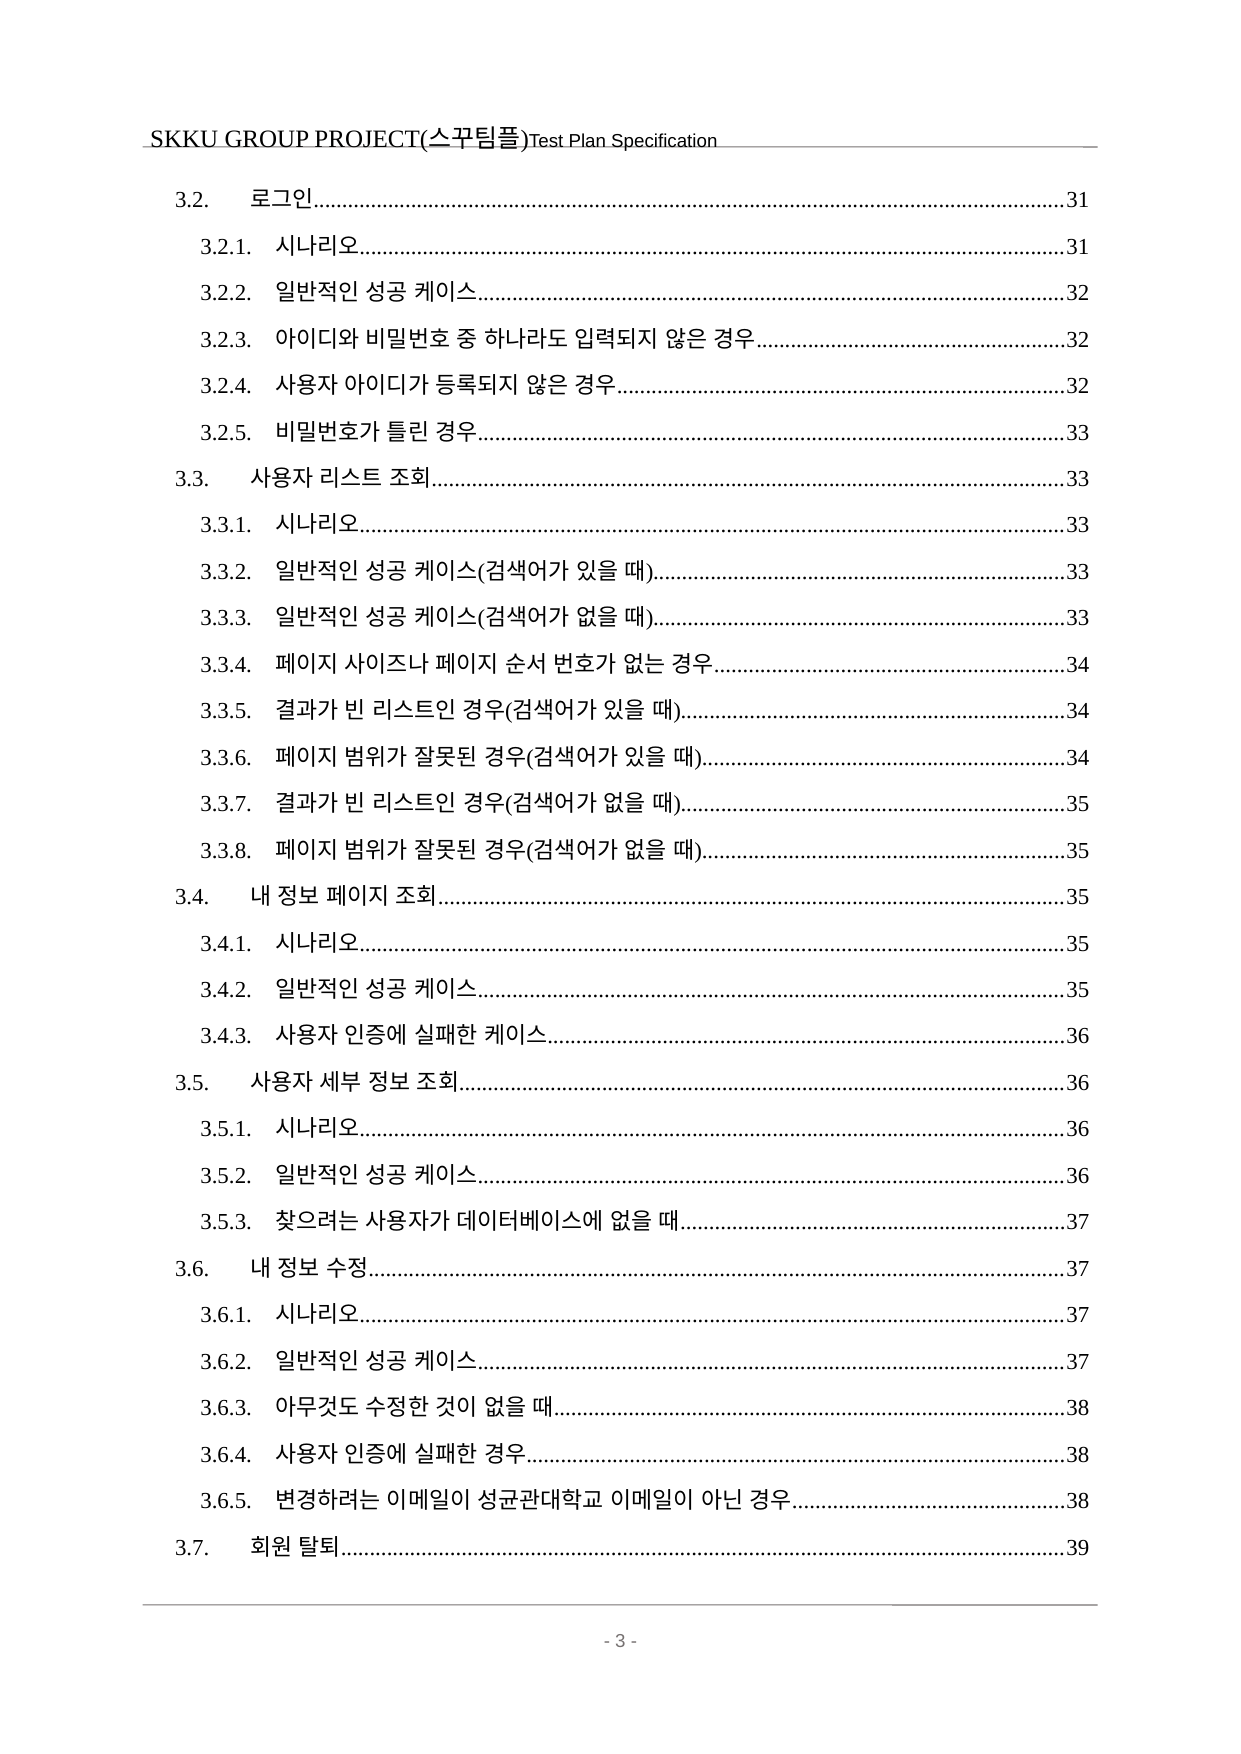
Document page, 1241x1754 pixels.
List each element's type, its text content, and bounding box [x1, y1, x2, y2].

text 3.4.2. 일반적인 성공 케이스 35 [200, 971, 1090, 1004]
text 3.3.6. 페이지 범위가 잘못된 경우(검색어가 있을 때) 34 [200, 739, 1090, 772]
text 3.3.1. 시나리오 33 [200, 506, 1090, 539]
text 3.2.4. 사용자 아이디가 등록되지 않은 경우 32 [200, 367, 1090, 400]
text 3.5.3. 찾으려는 사용자가 데이터베이스에 없을 때 37 [200, 1203, 1090, 1236]
text 3.6. 내 정보 수정 37 [175, 1250, 1090, 1283]
text 3.4.1. 시나리오 35 [200, 924, 1090, 958]
text 3.7. 회원 탈퇴 39 [175, 1528, 1090, 1562]
text 3.2.5. 비밀번호가 틀린 경우 33 [200, 413, 1090, 447]
text 3.3.3. 일반적인 성공 케이스(검색어가 없을 때) 33 [200, 599, 1090, 632]
text 3.2.3. 아이디와 비밀번호 중 하나라도 입력되지 않은 경우 32 [200, 321, 1090, 354]
text 3.5. 사용자 세부 정보 조회 36 [175, 1064, 1090, 1097]
text 3.6.5. 변경하려는 이메일이 성균관대학교 이메일이 아닌 경우 38 [200, 1482, 1090, 1515]
text 3.3.8. 페이지 범위가 잘못된 경우(검색어가 없을 때) 35 [200, 832, 1090, 865]
text 3.6.3. 아무것도 수정한 것이 없을 때 38 [200, 1389, 1090, 1422]
text 3.2.2. 일반적인 성공 케이스 32 [200, 274, 1090, 307]
text 3.3.5. 결과가 빈 리스트인 경우(검색어가 있을 때) 34 [200, 692, 1090, 725]
text 3.4.3. 사용자 인증에 실패한 케이스 36 [200, 1017, 1090, 1051]
text 3.2.1. 시나리오 31 [200, 228, 1090, 261]
text 3.5.1. 시나리오 36 [200, 1110, 1090, 1143]
text 3.3.4. 페이지 사이즈나 페이지 순서 번호가 없는 경우 34 [200, 646, 1090, 679]
text 3.5.2. 일반적인 성공 케이스 36 [200, 1157, 1090, 1190]
text 3.6.4. 사용자 인증에 실패한 경우 38 [200, 1436, 1090, 1469]
text 3.6.1. 시나리오 37 [200, 1296, 1090, 1329]
text 3.3. 사용자 리스트 조회 33 [175, 460, 1090, 493]
text 3.3.7. 결과가 빈 리스트인 경우(검색어가 없을 때) 35 [200, 785, 1090, 818]
text 3.4. 내 정보 페이지 조회 35 [175, 878, 1090, 911]
text 3.3.2. 일반적인 성공 케이스(검색어가 있을 때) 33 [200, 553, 1090, 586]
text 3.6.2. 일반적인 성공 케이스 37 [200, 1343, 1090, 1376]
text 3.2. 로그인 31 [175, 181, 1090, 214]
